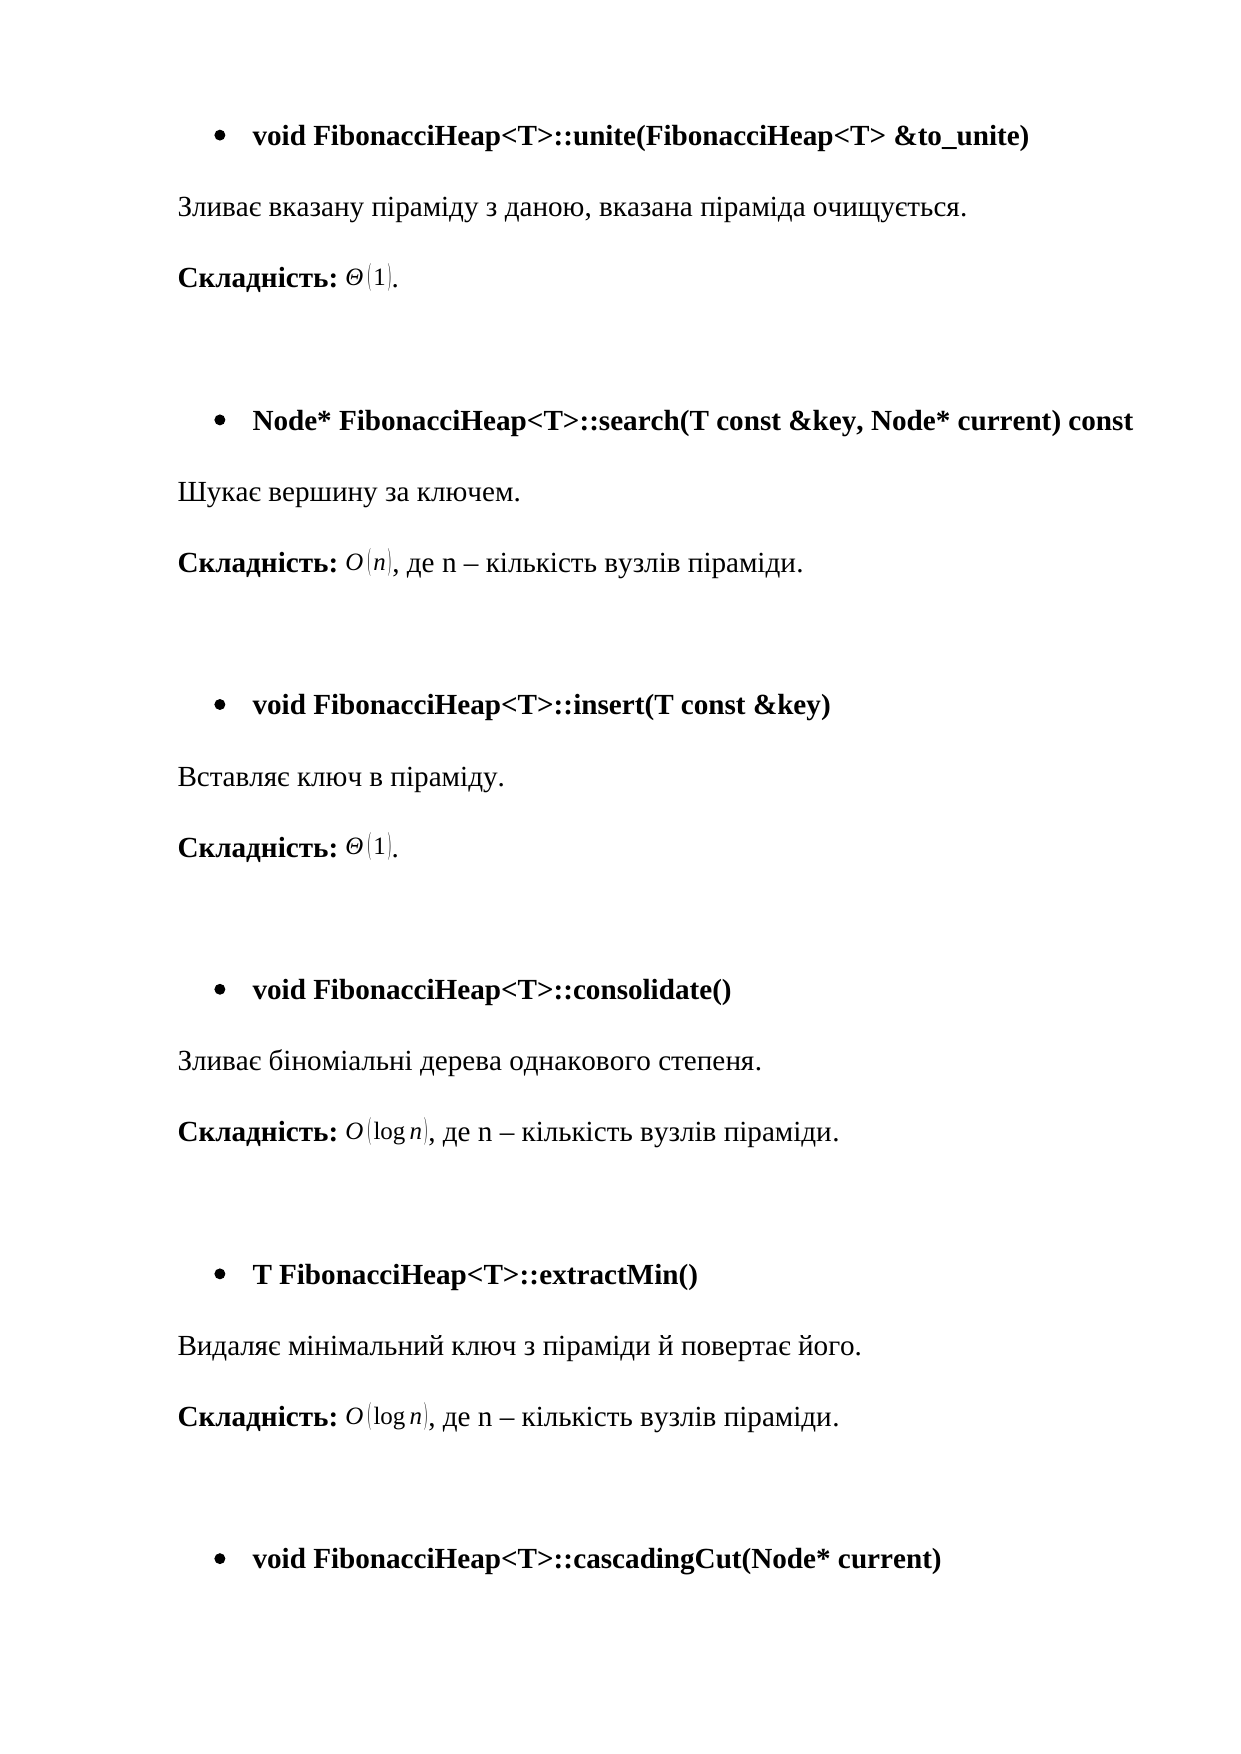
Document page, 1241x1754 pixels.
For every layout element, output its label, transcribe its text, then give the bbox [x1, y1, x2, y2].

list void FibonacciHeap<T>::insert(T const &key) [215, 687, 1152, 721]
text Складність: , де n – кількість вузлів піраміди. [177, 1114, 1152, 1148]
list void FibonacciHeap<T>::consolidate() [215, 972, 1152, 1006]
text Складність: , де n – кількість вузлів піраміди. [177, 545, 1152, 579]
text Шукає вершину за ключем. [177, 474, 1152, 508]
text Видаляє мінімальний ключ з піраміди й повертає його. [177, 1328, 1152, 1362]
text Вставляє ключ в піраміду. [177, 759, 1152, 792]
list T FibonacciHeap<T>::extractMin() [215, 1257, 1152, 1291]
text Складність: . [177, 261, 1152, 294]
text Складність: . [177, 830, 1152, 863]
list void FibonacciHeap<T>::unite(FibonacciHeap<T> &to_unite) [215, 118, 1152, 152]
text Зливає біноміальні дерева однакового степеня. [177, 1043, 1152, 1077]
text Зливає вказану піраміду з даною, вказана піраміда очищується. [177, 189, 1152, 223]
text Складність: , де n – кількість вузлів піраміди. [177, 1399, 1152, 1433]
list void FibonacciHeap<T>::cascadingCut(Node* current) [215, 1542, 1152, 1575]
list Node* FibonacciHeap<T>::search(T const &key, Node* current) const [215, 403, 1152, 436]
